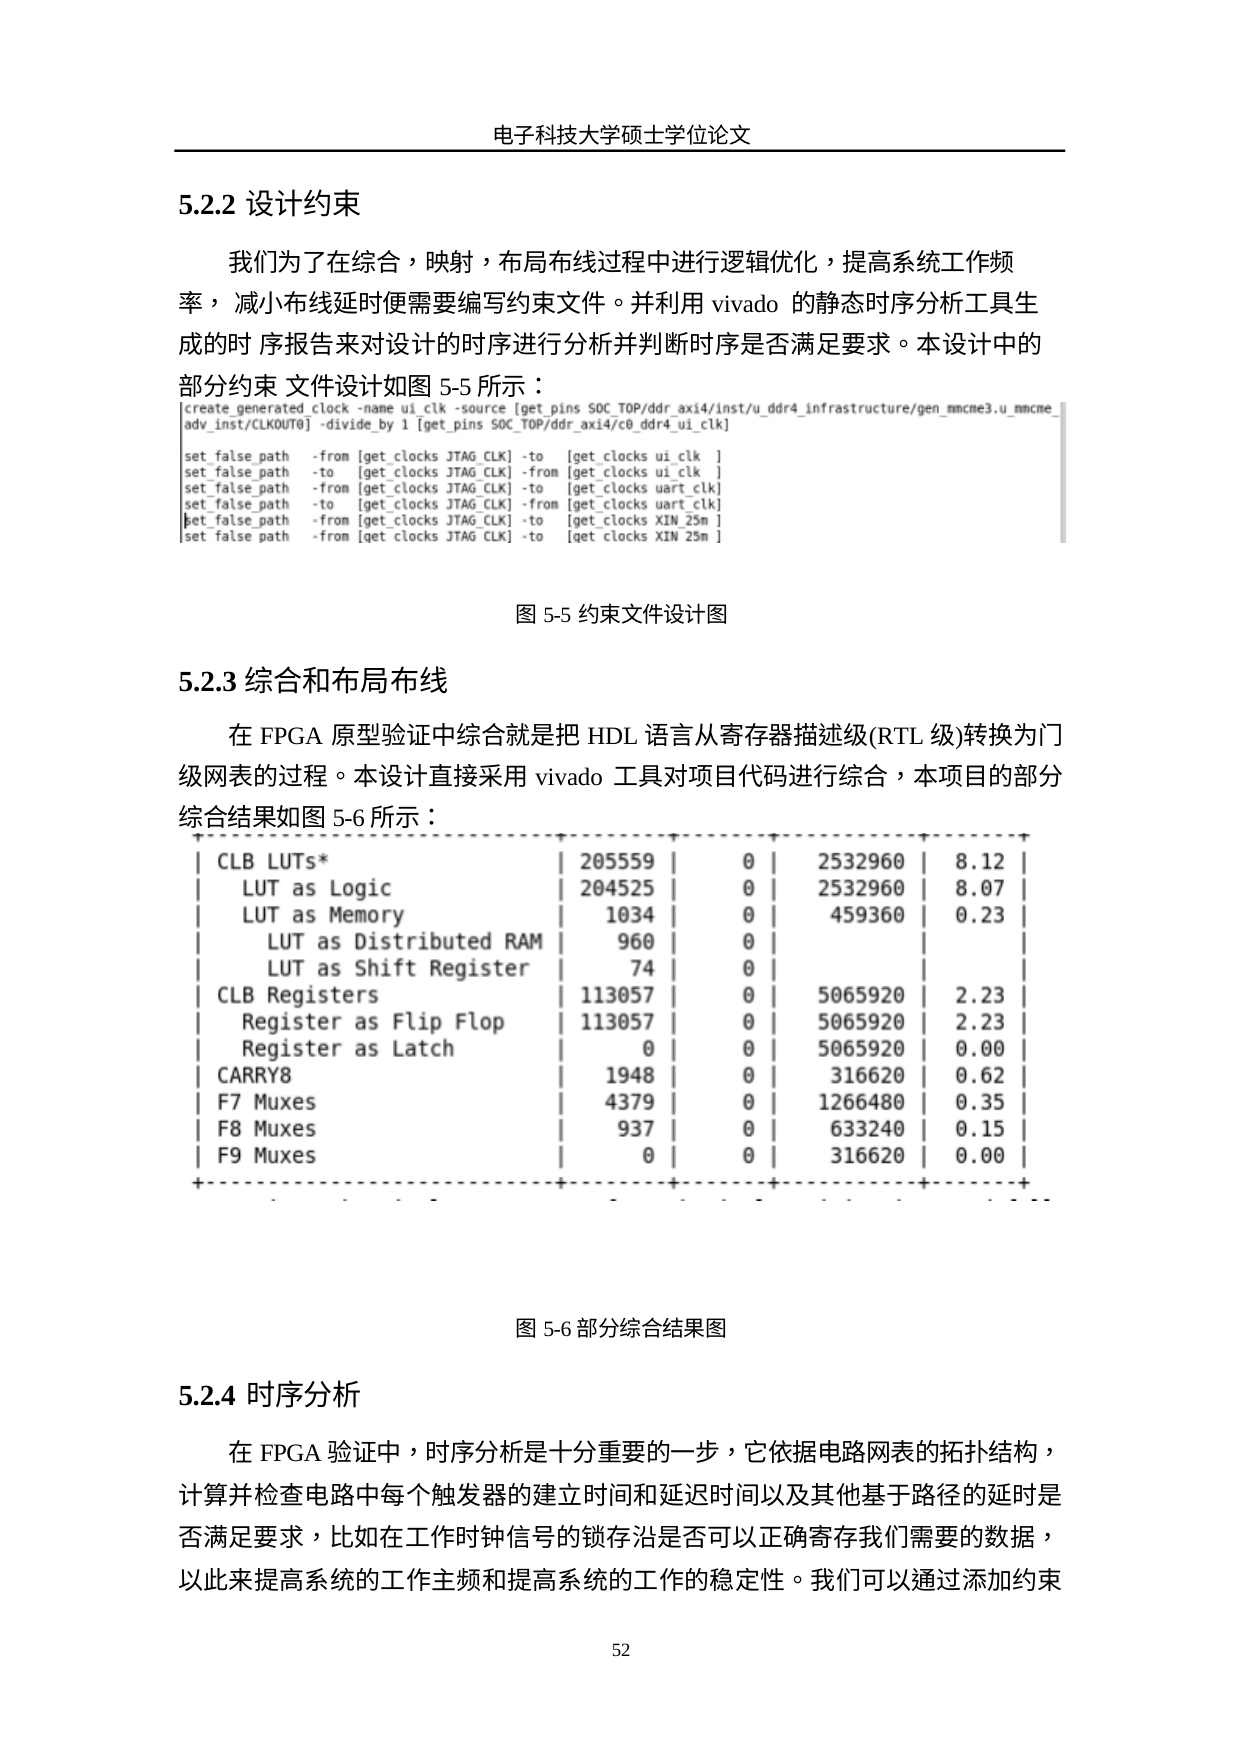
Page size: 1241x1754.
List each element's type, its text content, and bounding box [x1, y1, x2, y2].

text 52 [612, 1643, 1066, 1660]
picture [189, 833, 1054, 1201]
text 5.2.4 时序分析 [178, 1376, 1066, 1412]
picture [174, 148, 1067, 152]
text 5.2.2 设计约束 [178, 185, 1066, 222]
picture [180, 402, 1067, 543]
text 我们为了在综合，映射，布局布线过程中进行逻辑优化，提高系统工作频率， 减小布线延时便需要编写约束文件。并利用 vivado 的静态时序分析工具生成的时 序报告来对设计的时序进行分析并判断时序是否满足要求。本设计中的部分约束 文件设计如图 5-5 所示： [178, 244, 1063, 403]
text 在 FPGA 原型验证中综合就是把 HDL 语言从寄存器描述级(RTL 级)转换为门 级网表的过程。本设计直接采用 vivado 工具对项目代码进行综合，本项目的部分 综合结果如图 5-6 所示： [178, 717, 1063, 833]
text 图 5-5 约束文件设计图 [515, 601, 1066, 628]
text 在 FPGA 验证中，时序分析是十分重要的一步，它依据电路网表的拓扑结构， 计算并检查电路中每个触发器的建立时间和延迟时间以及其他基于路径的延时是 否满足要求，比如在工作时钟信号的锁存沿是否可以正确寄存我们需要的数据， 以此来提高系统的工作主频和提高系统的工作的稳定性。我们可以通过添加约束 [178, 1435, 1063, 1596]
text 5.2.3 综合和布局布线 [178, 662, 1066, 698]
text 图 5-6 部分综合结果图 [515, 1314, 1066, 1341]
